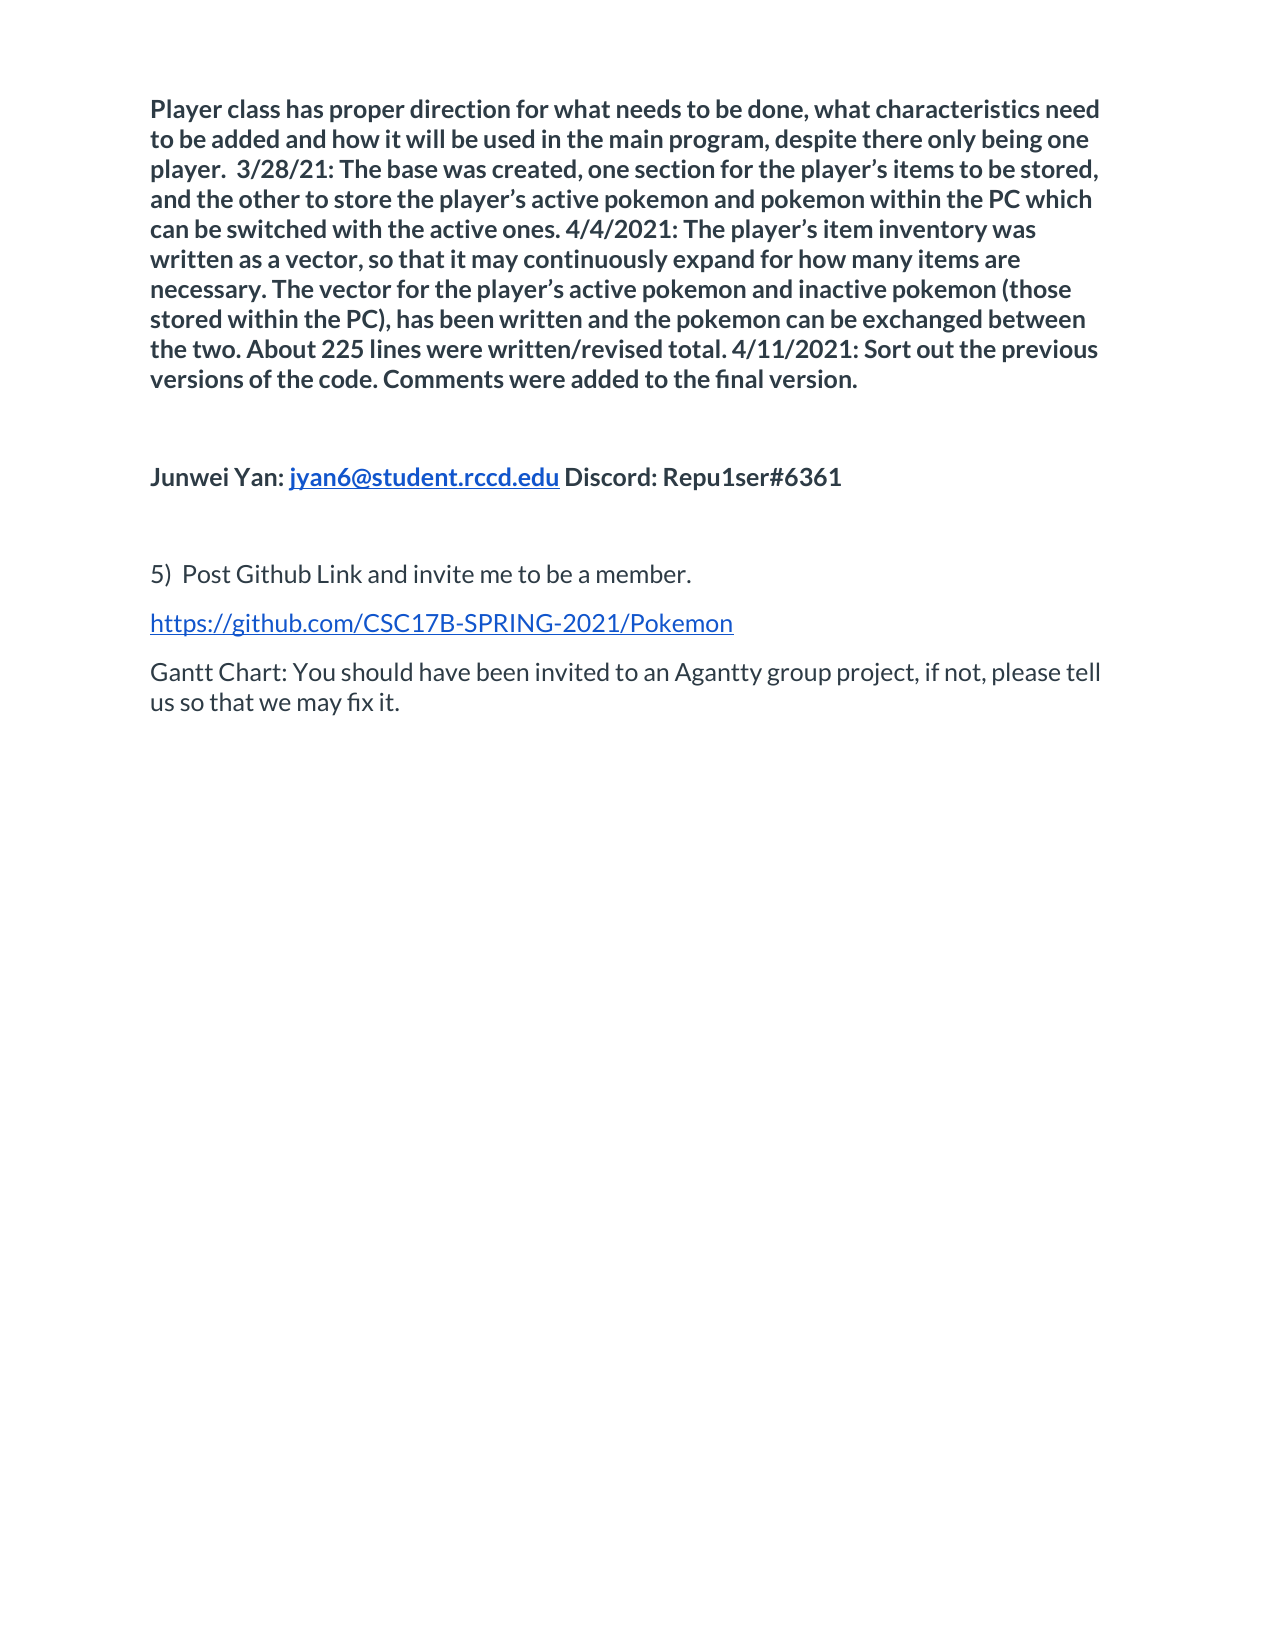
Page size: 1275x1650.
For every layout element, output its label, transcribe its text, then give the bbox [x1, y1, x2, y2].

text 5) Post Github Link and invite me to be a member. [150, 559, 1125, 589]
text Junwei Yan: jyan6@student.rccd.edu Discord: Repu1ser#6361 [150, 461, 1125, 491]
text Gantt Chart: You should have been invited to an Agantty group project, if not, please tell us so that we may fix it. [150, 656, 1125, 716]
text https://github.com/CSC17B-SPRING-2021/Pokemon [150, 607, 1125, 637]
text Player class has proper direction for what needs to be done, what characteristics need to be added and how it will be used in the main program, despite there only being one player. 3/28/21: The base was created, one section for the player’s items to be stored, and the other to store the player’s active pokemon and pokemon within the PC which can be switched with the active ones. 4/4/2021: The player’s item inventory was written as a vector, so that it may continuously expand for how many items are necessary. The vector for the player’s active pokemon and inactive pokemon (those stored within the PC), has been written and the pokemon can be exchanged between the two. About 225 lines were written/revised total. 4/11/2021: Sort out the previous versions of the code. Comments were added to the final version. [150, 94, 1125, 394]
